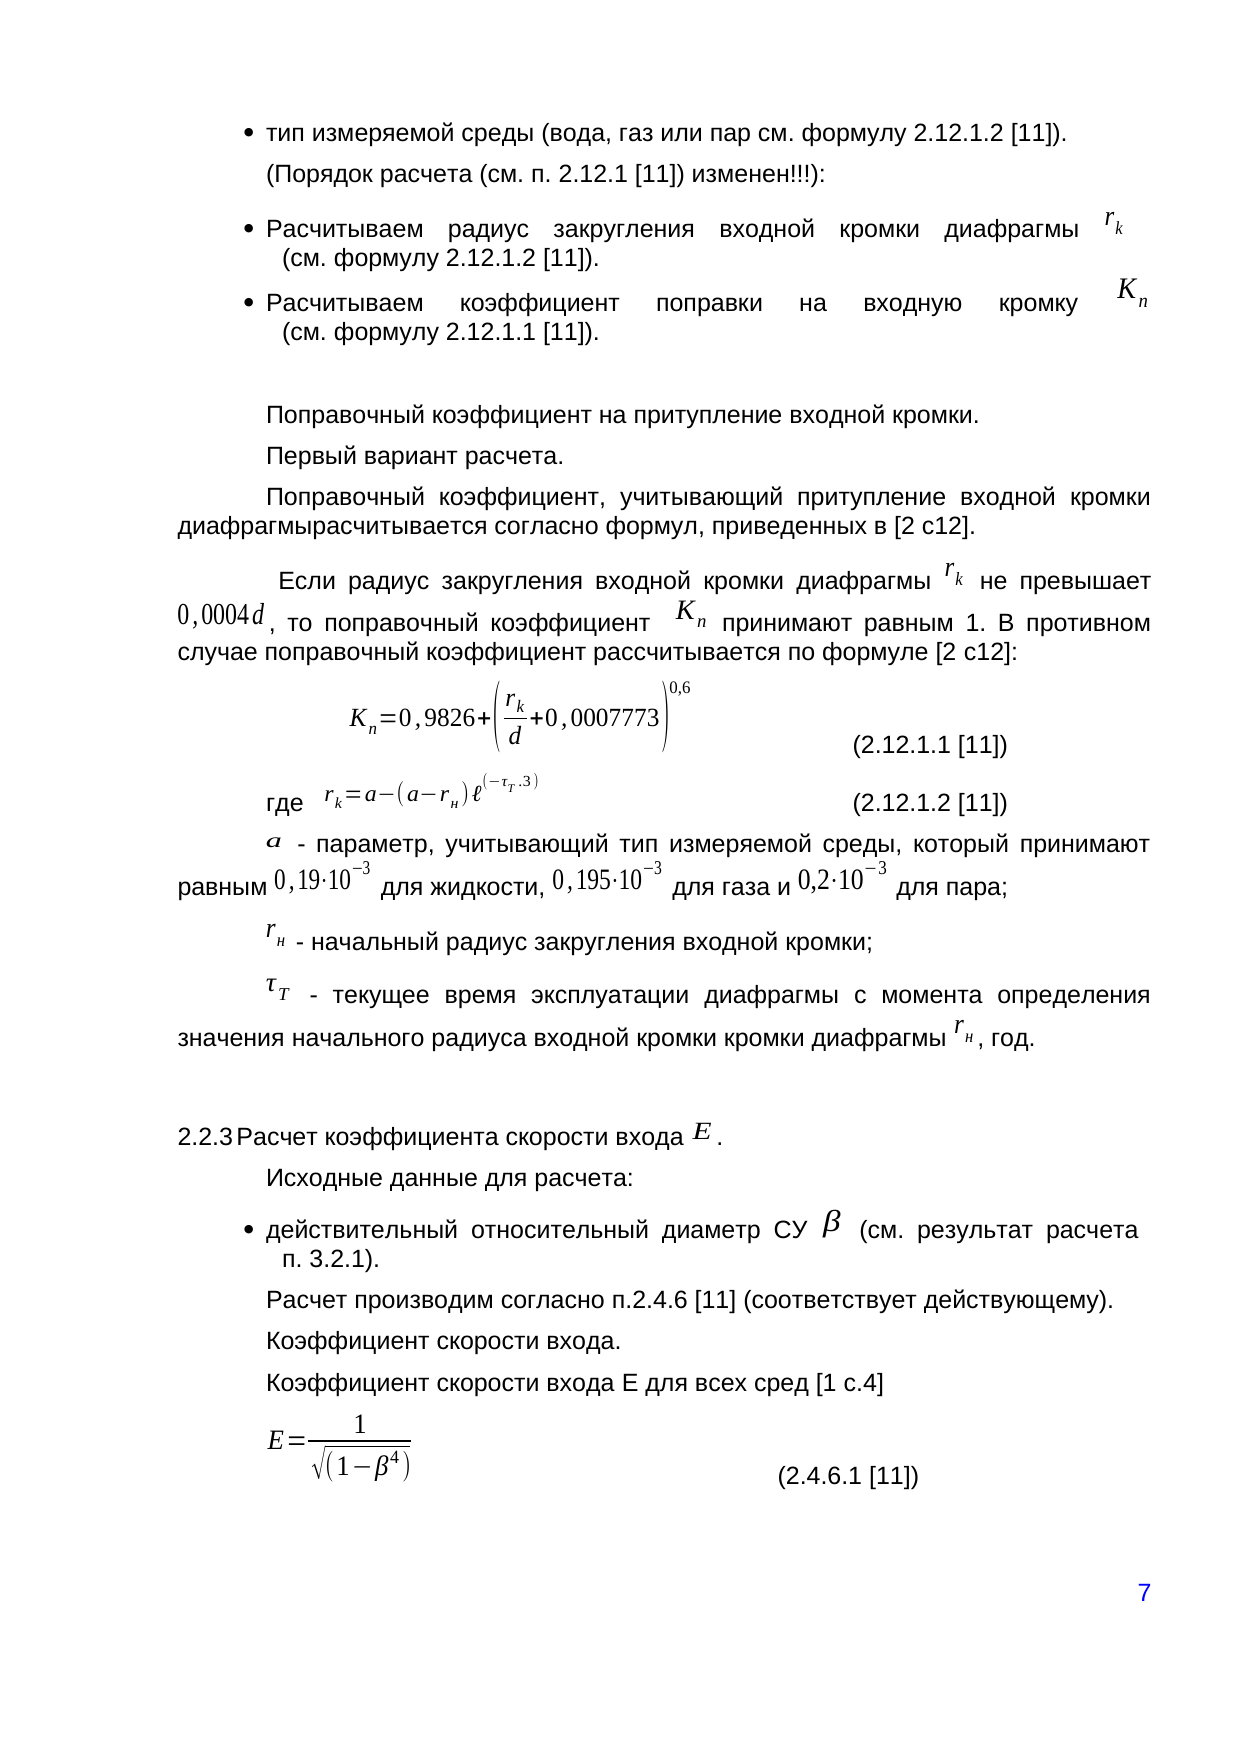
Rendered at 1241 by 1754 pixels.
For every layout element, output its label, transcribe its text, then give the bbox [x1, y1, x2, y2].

text (2.12.1.1 [11]) [252, 678, 1152, 759]
list Расчитываем коэффициент поправки на входную кромку (см. формулу 2.12.1.1 [11]). [244, 272, 1152, 346]
list действительный относительный диаметр СУ (см. результат расчета п. 3.2.1). [244, 1205, 1152, 1272]
text - начальный радиус закругления входной кромки; [177, 913, 1152, 955]
text Коэффициент скорости входа E для всех сред [1 с.4] [177, 1367, 1152, 1396]
text (2.4.6.1 [11]) [177, 1409, 1152, 1490]
text Если радиус закругления входной кромки диафрагмы не превышает , то поправочный коэффициент принимают равным 1. В противном случае поправочный коэффициент рассчитывается по формуле [2 c12]: [177, 552, 1152, 666]
text Поправочный коэффициент на притупление входной кромки. [177, 399, 1152, 428]
subtitle Расчет коэффициента скорости входа . [177, 1118, 1152, 1151]
text Расчет производим согласно п.2.4.6 [11] (соответствует действующему). [177, 1285, 1152, 1314]
text Первый вариант расчета. [177, 441, 1152, 469]
text - текущее время эксплуатации диафрагмы с момента определения значения начального радиуса входной кромки кромки диафрагмы , год. [177, 968, 1152, 1052]
list тип измеряемой среды (вода, газ или пар см. формулу 2.12.1.2 [11]). [244, 118, 1152, 147]
text Коэффициент скорости входа. [177, 1326, 1152, 1355]
text Исходные данные для расчета: [177, 1163, 1152, 1192]
text (Порядок расчета (см. п. 2.12.1 [11]) изменен!!!): [177, 159, 1152, 188]
text где (2.12.1.2 [11]) [177, 772, 1152, 817]
list Расчитываем радиус закругления входной кромки диафрагмы (см. формулу 2.12.1.2 [11]). [244, 201, 1152, 272]
text Поправочный коэффициент, учитывающий притупление входной кромки диафрагмырасчитывается согласно формул, приведенных в [2 c12]. [177, 482, 1152, 539]
text - параметр, учитывающий тип измеряемой среды, который принимают равным для жидкости, для газа и для пара; [177, 829, 1152, 900]
